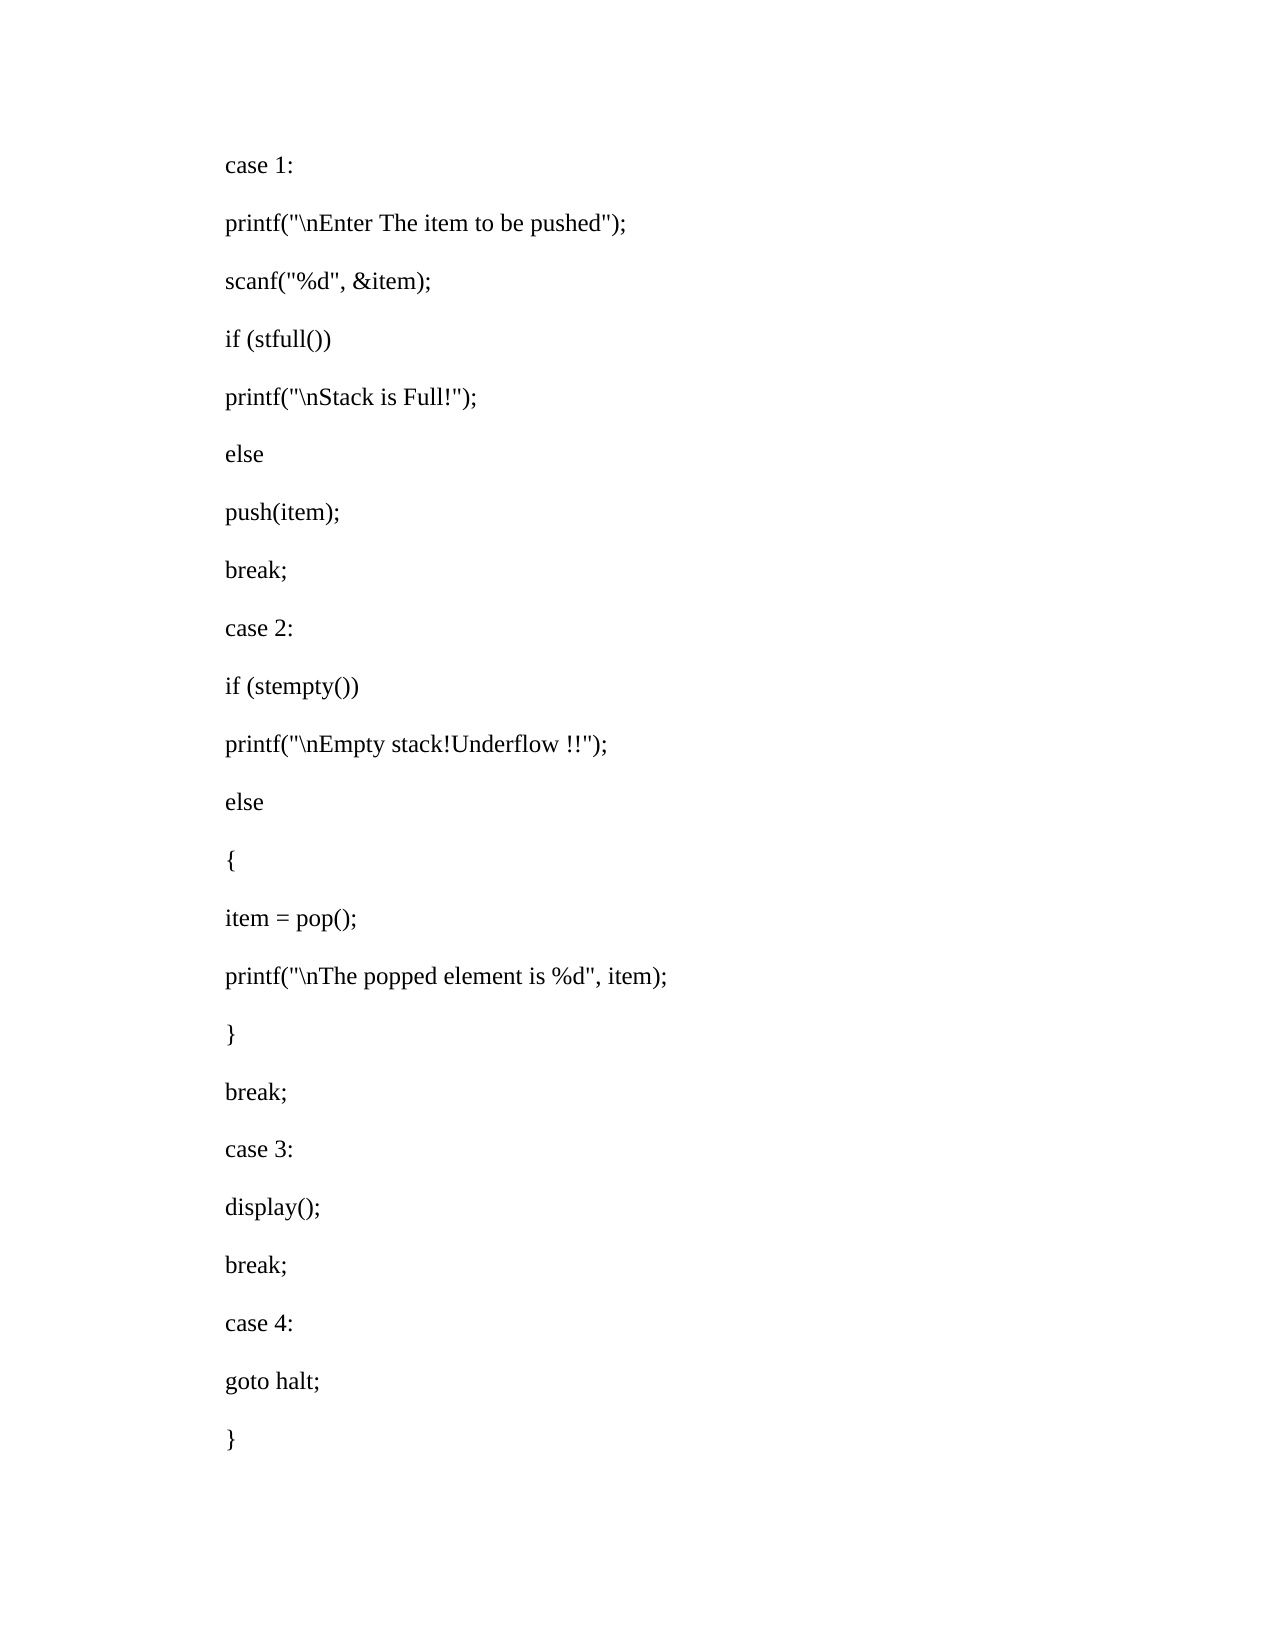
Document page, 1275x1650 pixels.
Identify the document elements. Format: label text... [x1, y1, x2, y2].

text printf("\nThe popped element is %d", item); [225, 961, 1125, 989]
text else [225, 439, 1125, 468]
text printf("\nEmpty stack!Underflow !!"); [225, 729, 1125, 758]
text goto halt; [225, 1366, 1125, 1395]
text case 4: [225, 1308, 1125, 1337]
text break; [225, 1250, 1125, 1279]
text case 3: [225, 1134, 1125, 1163]
text { [225, 845, 1125, 874]
text break; [225, 1077, 1125, 1105]
text display(); [225, 1192, 1125, 1221]
text printf("\nEnter The item to be pushed"); [225, 208, 1125, 237]
text else [225, 787, 1125, 816]
text case 2: [225, 613, 1125, 642]
text push(item); [225, 497, 1125, 526]
text if (stfull()) [225, 324, 1125, 352]
text if (stempty()) [225, 671, 1125, 700]
text } [225, 1019, 1125, 1047]
text scanf("%d", &item); [225, 266, 1125, 294]
text } [225, 1424, 1125, 1453]
text break; [225, 555, 1125, 584]
text item = pop(); [225, 903, 1125, 932]
text printf("\nStack is Full!"); [225, 382, 1125, 410]
text case 1: [225, 150, 1125, 179]
